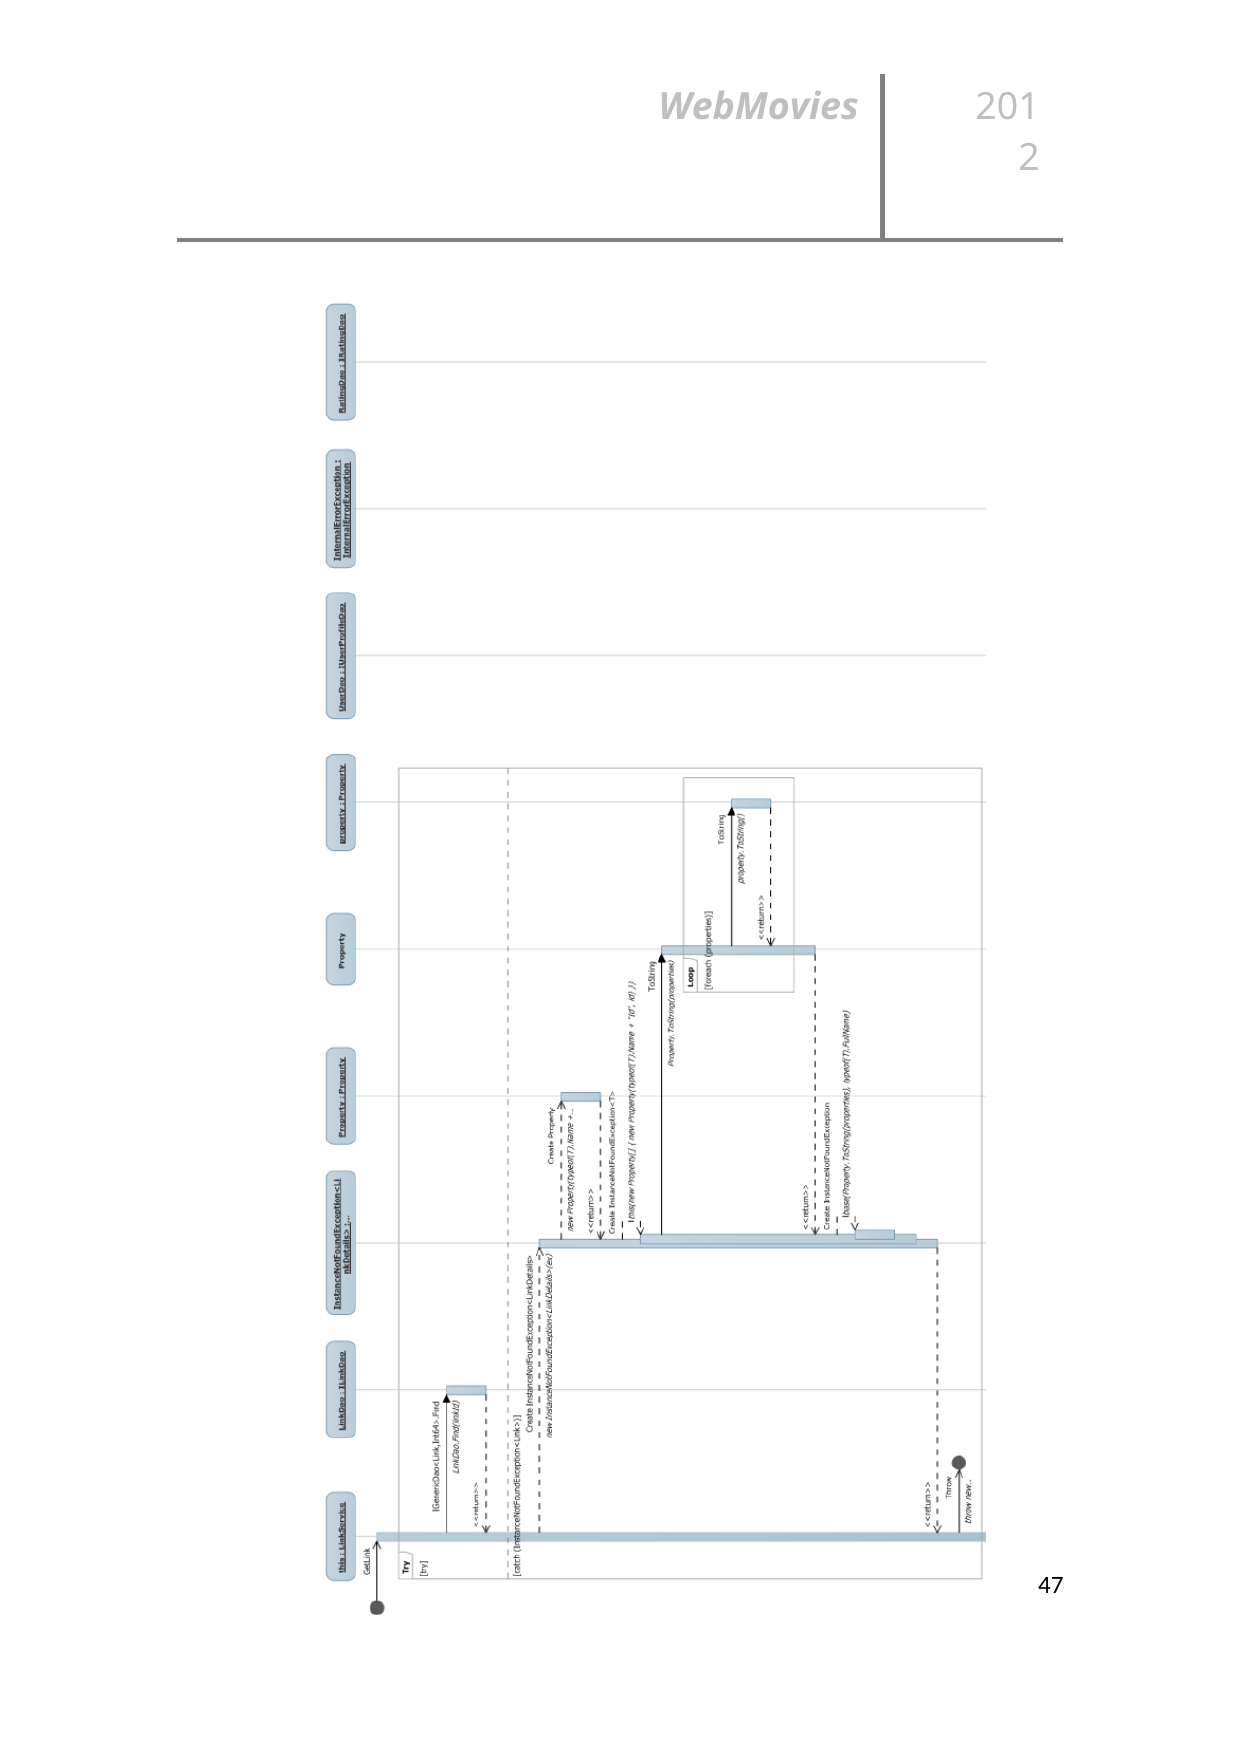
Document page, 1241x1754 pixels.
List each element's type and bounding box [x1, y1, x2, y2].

picture [326, 299, 992, 1614]
